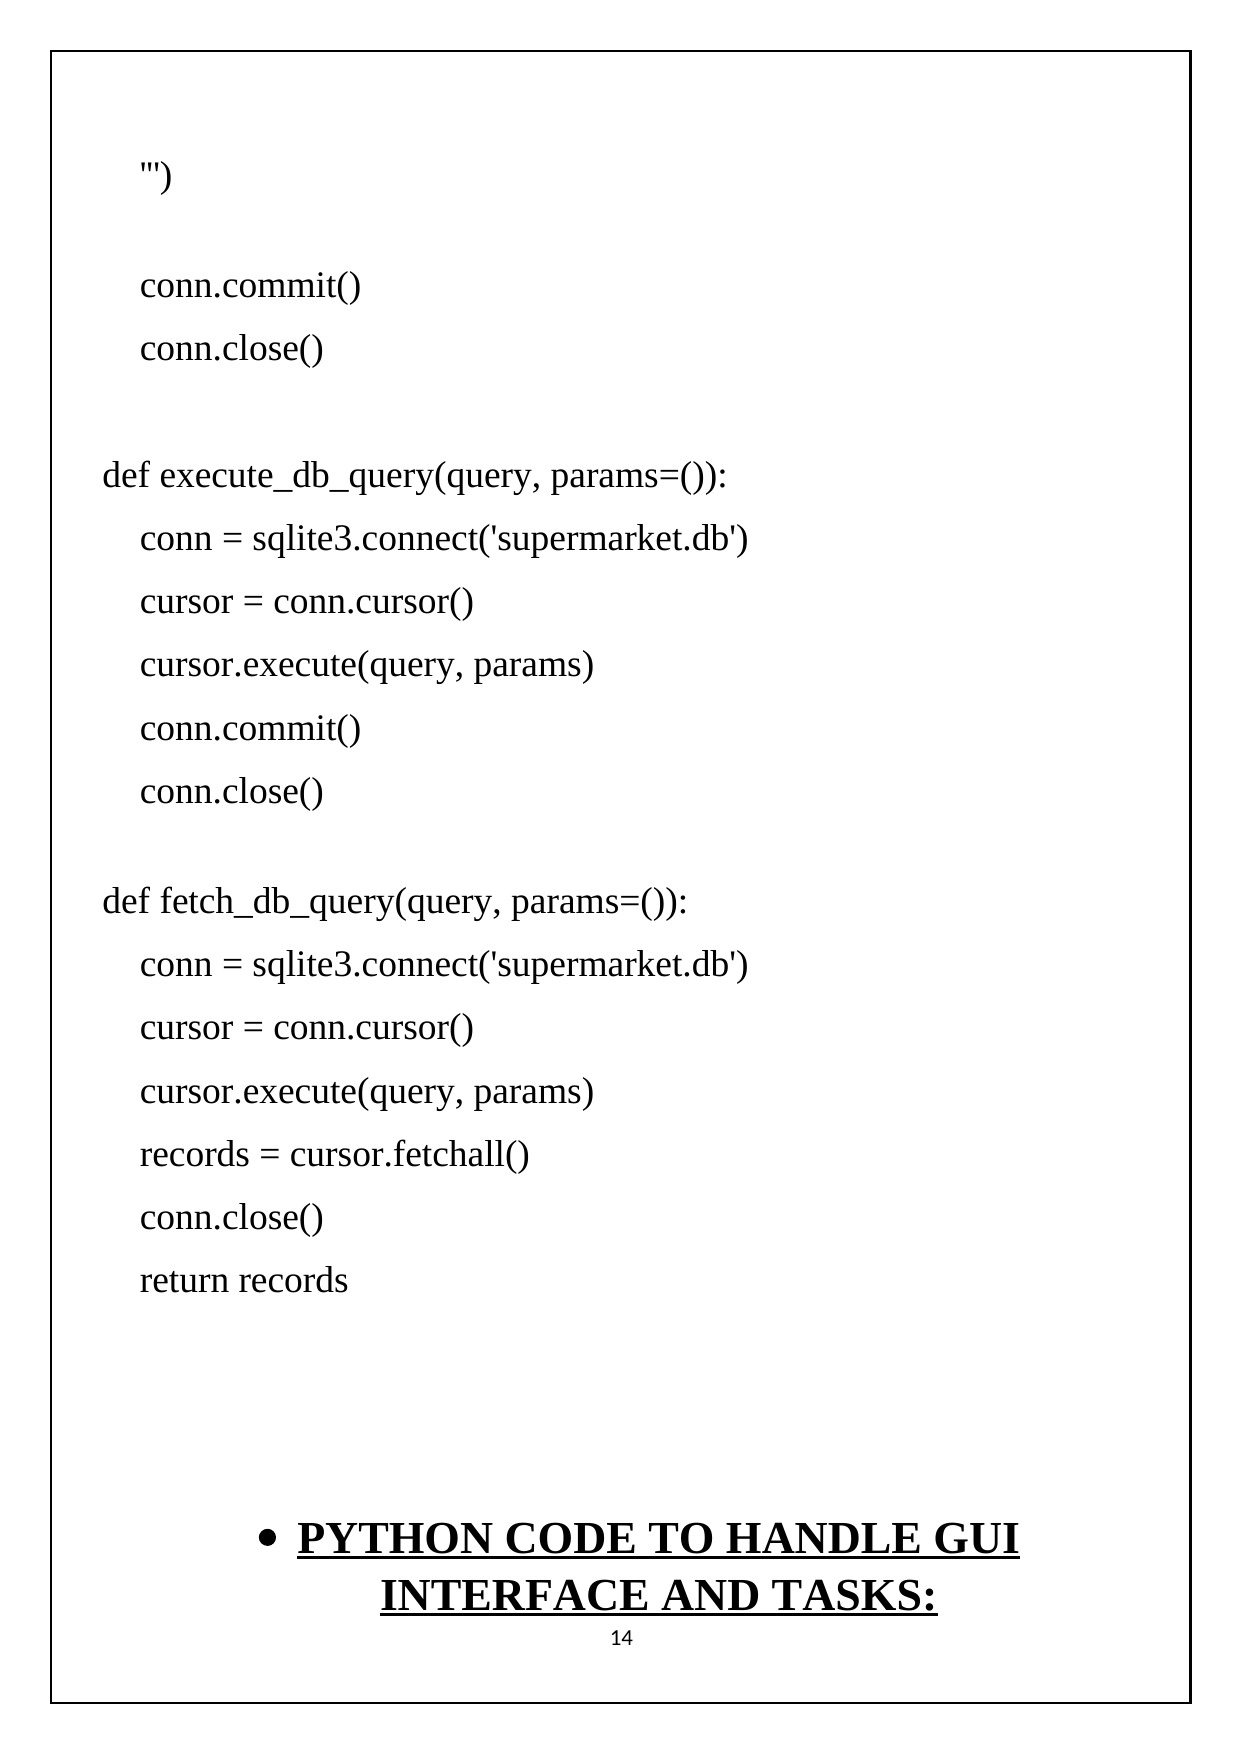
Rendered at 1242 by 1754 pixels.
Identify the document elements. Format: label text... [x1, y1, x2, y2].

text cursor = conn.cursor() [102, 578, 1140, 622]
text conn.commit() [102, 262, 1140, 306]
text conn.commit() [102, 705, 1140, 748]
text def fetch_db_query(query, params=()): [102, 878, 1140, 921]
text def execute_db_query(query, params=()): [102, 452, 1140, 495]
text conn.close() [102, 768, 1140, 811]
text cursor.execute(query, params) [102, 1068, 1140, 1111]
text return records [102, 1258, 1140, 1301]
text cursor = conn.cursor() [102, 1005, 1140, 1048]
text conn = sqlite3.connect('supermarket.db') [102, 942, 1140, 985]
text records = cursor.fetchall() [102, 1131, 1140, 1174]
text conn = sqlite3.connect('supermarket.db') [102, 515, 1140, 558]
text cursor.execute(query, params) [102, 642, 1140, 685]
text conn.close() [102, 326, 1140, 369]
text conn.close() [102, 1194, 1140, 1238]
text ''') [102, 152, 1140, 195]
list PYTHON CODE TO HANDLE GUI INTERFACE AND TASKS: [139, 1511, 1140, 1620]
